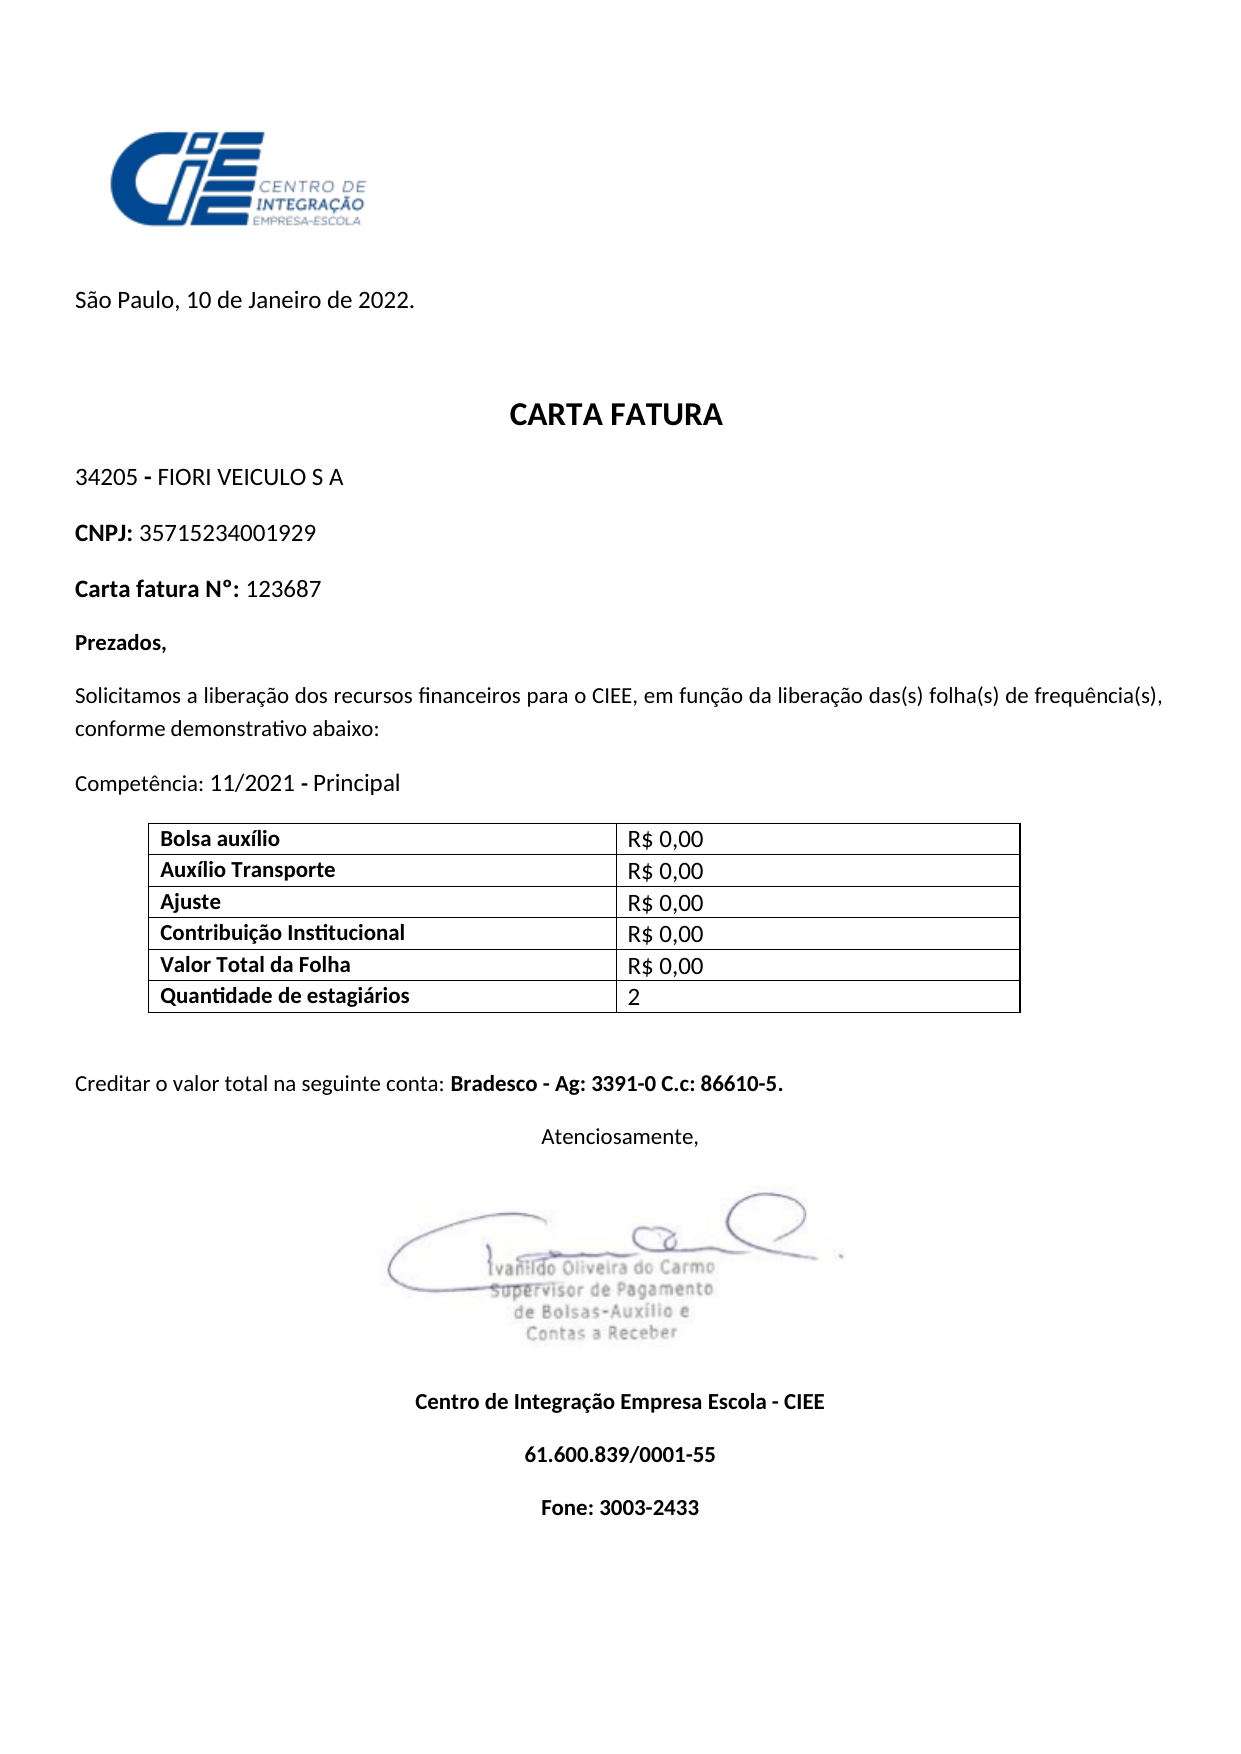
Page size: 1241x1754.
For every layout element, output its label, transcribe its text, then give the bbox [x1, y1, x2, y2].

text São Paulo, 10 de Janeiro de 2022. [75, 284, 1165, 315]
table_cell Contribuição Institucional [149, 918, 616, 949]
text Atenciosamente, [75, 1122, 1165, 1150]
table_cell R$ 0,00 [617, 950, 1019, 980]
text 61.600.839/0001-55 [75, 1440, 1165, 1468]
table_header Bolsa auxílio [149, 824, 616, 854]
text 34205 - FIORI VEICULO S A [75, 461, 1165, 492]
picture [377, 1175, 863, 1363]
table_cell Ajuste [149, 887, 616, 917]
table_header R$ 0,00 [617, 824, 1019, 854]
picture [75, 101, 389, 260]
text Solicitamos a liberação dos recursos financeiros para o CIEE, em função da liberação das(s) folha(s) de frequência(s), conforme demonstrativo abaixo: [75, 682, 1165, 742]
table_cell R$ 0,00 [617, 918, 1019, 949]
text Competência: 11/2021 - Principal [75, 767, 1165, 797]
text Prezados, [75, 628, 1165, 657]
table_cell Auxílio Transporte [149, 855, 616, 886]
text Centro de Integração Empresa Escola - CIEE [75, 1387, 1165, 1415]
table_cell Valor Total da Folha [149, 950, 616, 980]
table_cell 2 [617, 981, 1019, 1012]
table_cell R$ 0,00 [617, 887, 1019, 917]
table_cell R$ 0,00 [617, 855, 1019, 886]
table_cell Quantidade de estagiários [149, 981, 616, 1012]
text Creditar o valor total na seguinte conta: Bradesco - Ag: 3391-0 C.c: 86610-5. [75, 1069, 1165, 1097]
text CARTA FATURA [75, 393, 1165, 434]
text Carta fatura Nº: 123687 [75, 573, 1165, 603]
text Fone: 3003-2433 [75, 1493, 1165, 1521]
text CNPJ: 35715234001929 [75, 517, 1165, 547]
